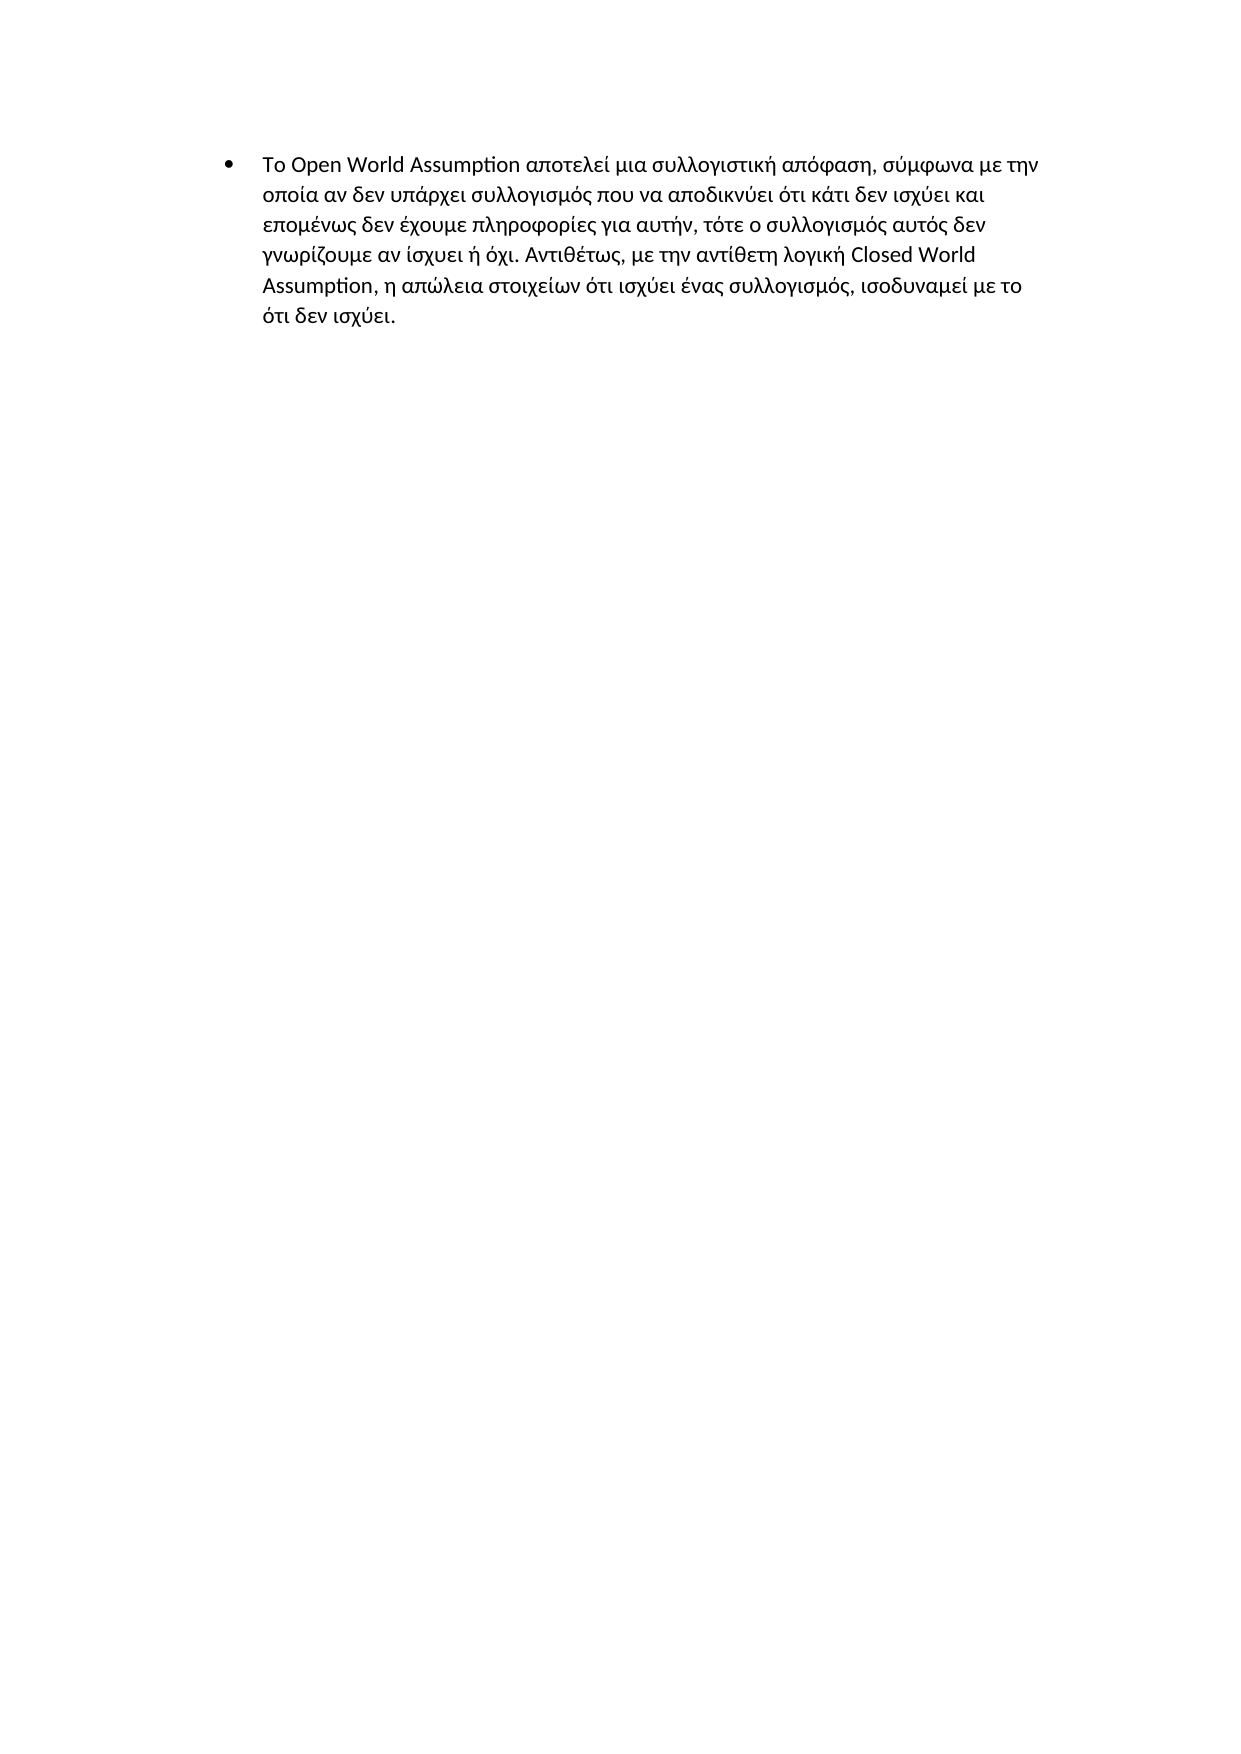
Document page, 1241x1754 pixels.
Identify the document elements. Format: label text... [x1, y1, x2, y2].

list Tο Open World Assumption αποτελεί μια συλλογιστική απόφαση, σύμφωνα με την οποία αν δεν υπάρχει συλλογισμός που να αποδικνύει ότι κάτι δεν ισχύει και επομένως δεν έχουμε πληροφορίες για αυτήν, τότε ο συλλογισμός αυτός δεν γνωρίζουμε αν ίσχυει ή όχι. Αντιθέτως, με την αντίθετη λογική Closed World Assumption, η απώλεια στοιχείων ότι ισχύει ένας συλλογισμός, ισοδυναμεί με το ότι δεν ισχύει. [225, 150, 1053, 329]
